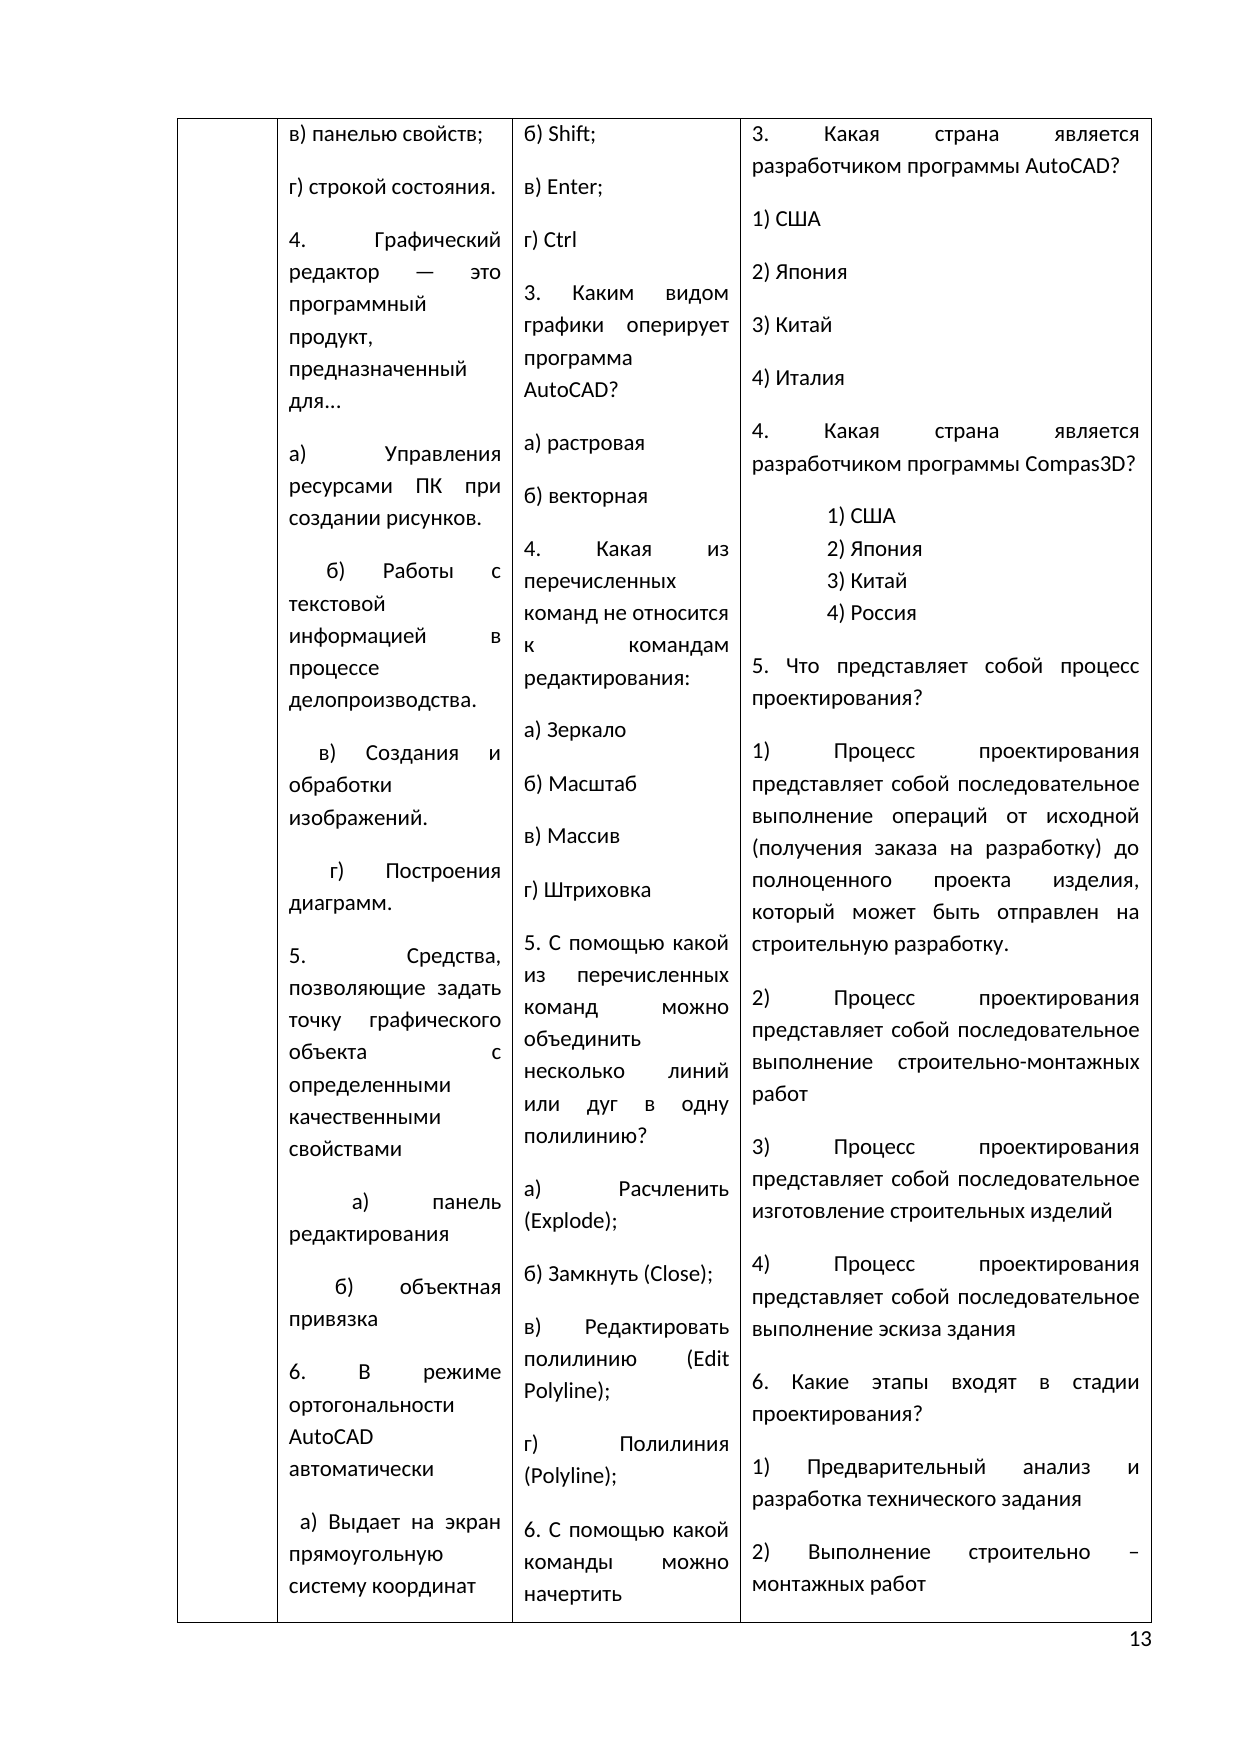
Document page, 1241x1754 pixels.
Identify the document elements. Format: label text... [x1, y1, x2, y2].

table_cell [513, 119, 740, 1622]
table_cell 1 [178, 119, 277, 1622]
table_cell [741, 119, 1151, 1622]
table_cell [278, 119, 512, 1622]
